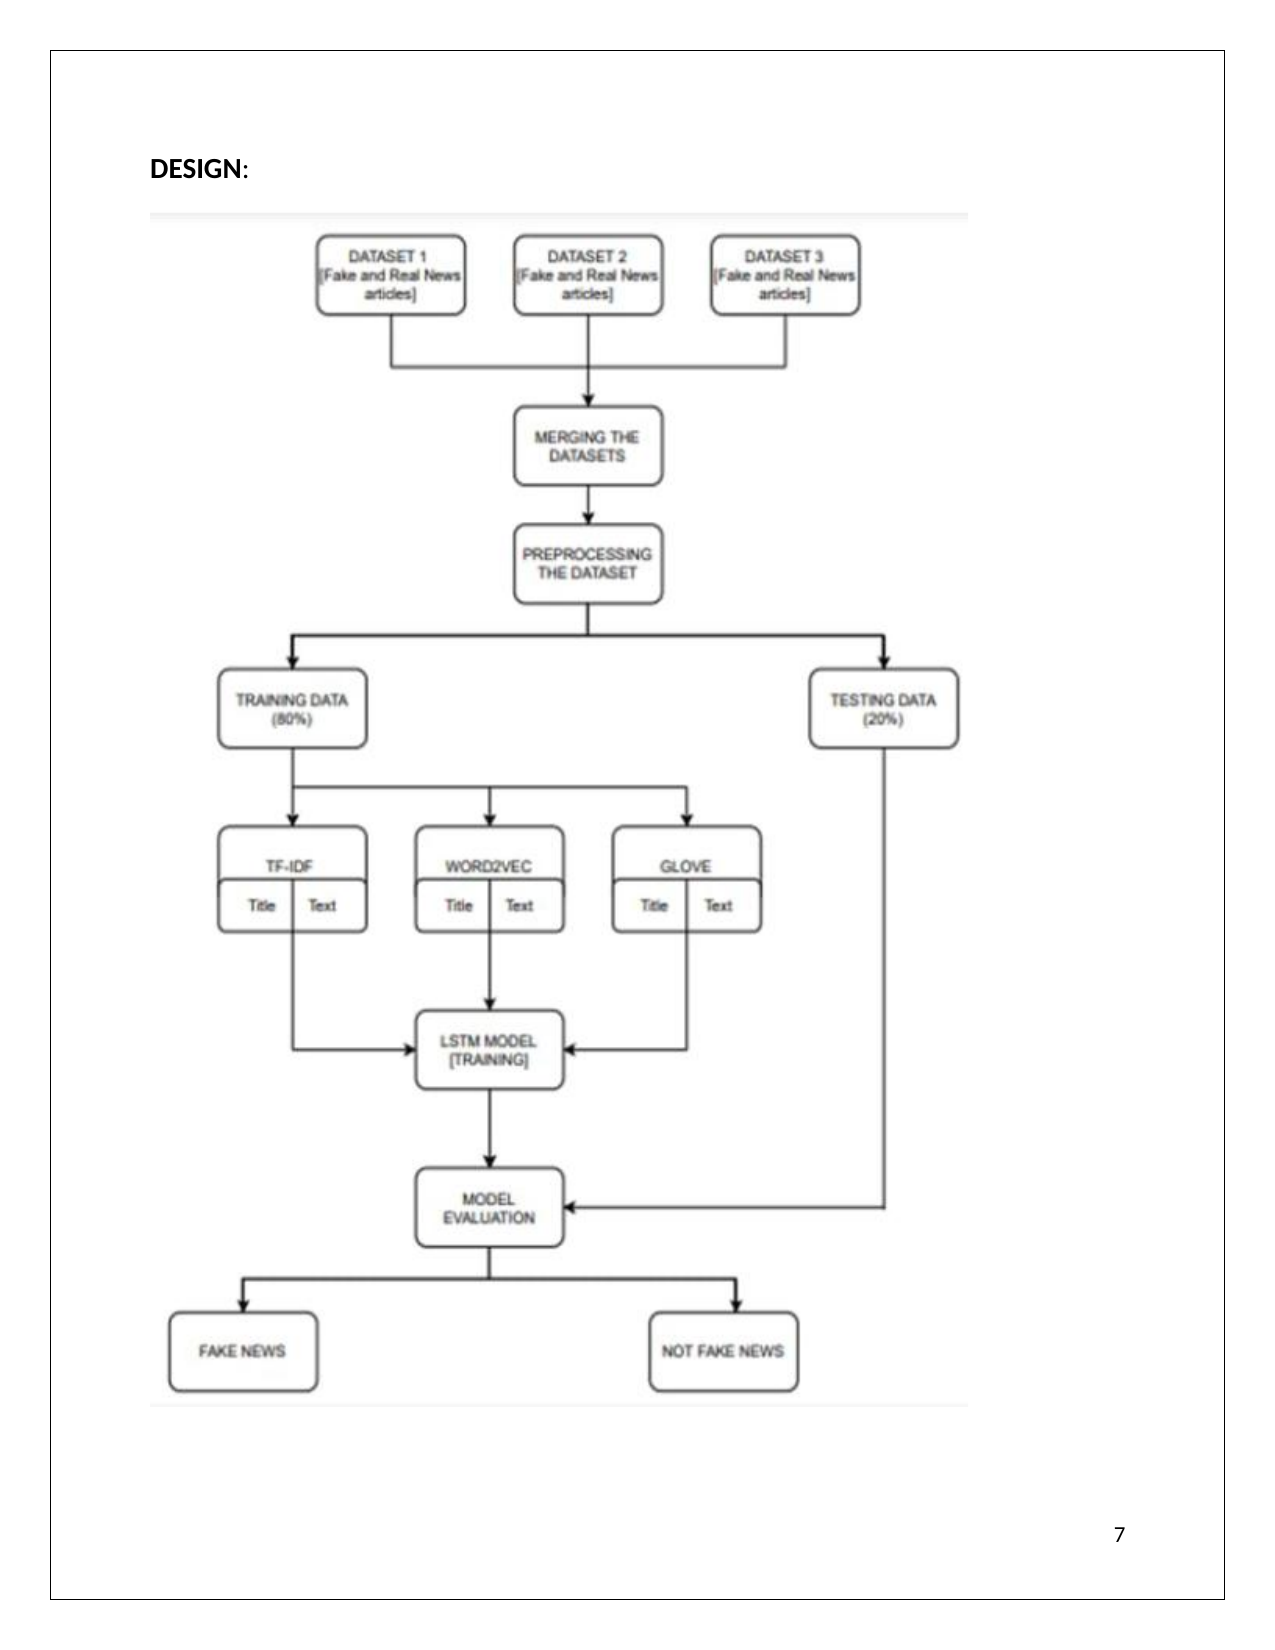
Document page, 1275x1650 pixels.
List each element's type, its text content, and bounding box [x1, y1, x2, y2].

text DESIGN: [150, 150, 1125, 186]
picture [150, 210, 969, 1407]
